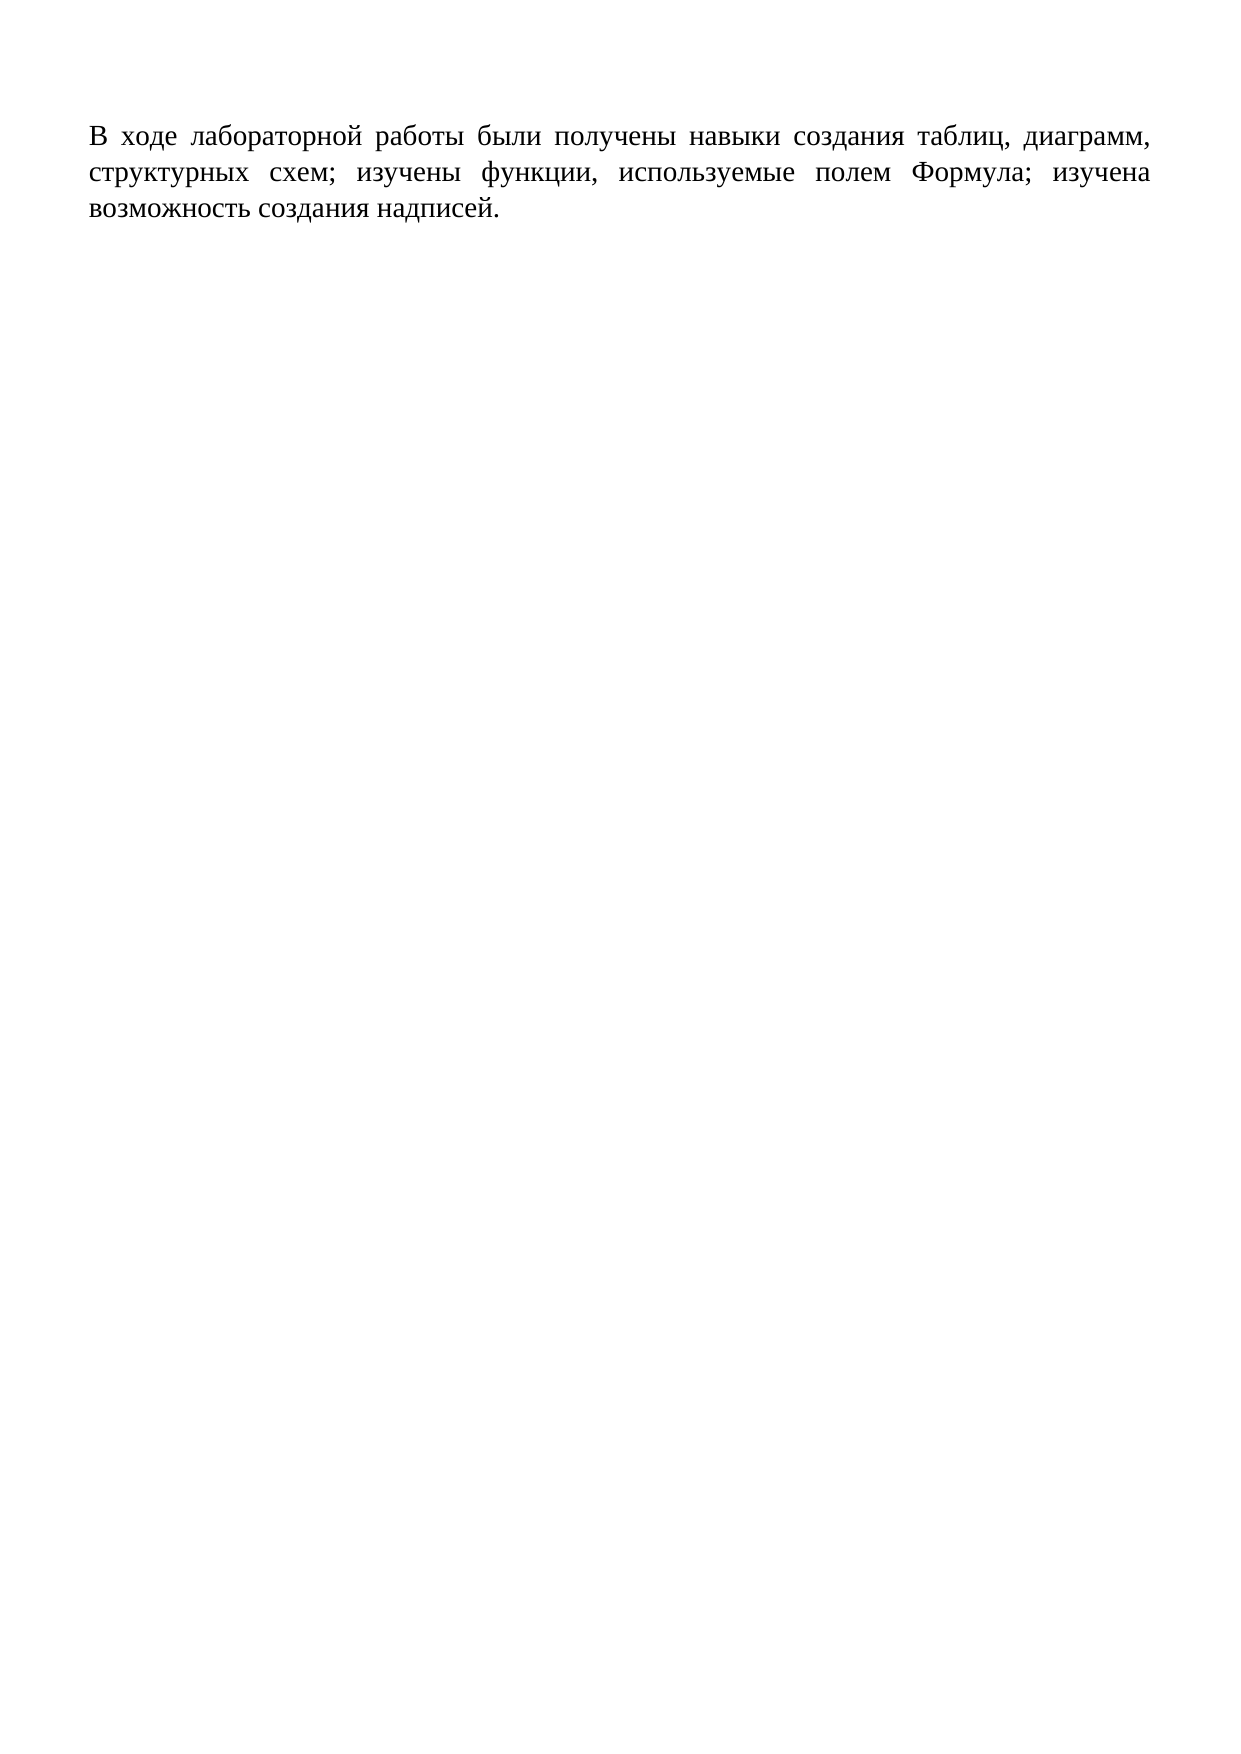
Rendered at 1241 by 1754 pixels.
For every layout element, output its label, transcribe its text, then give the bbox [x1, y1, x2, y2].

text В ходе лабораторной работы были получены навыки создания таблиц, диаграмм, структурных схем; изучены функции, используемые полем Формула; изучена возможность создания надписей. [88, 118, 1152, 224]
